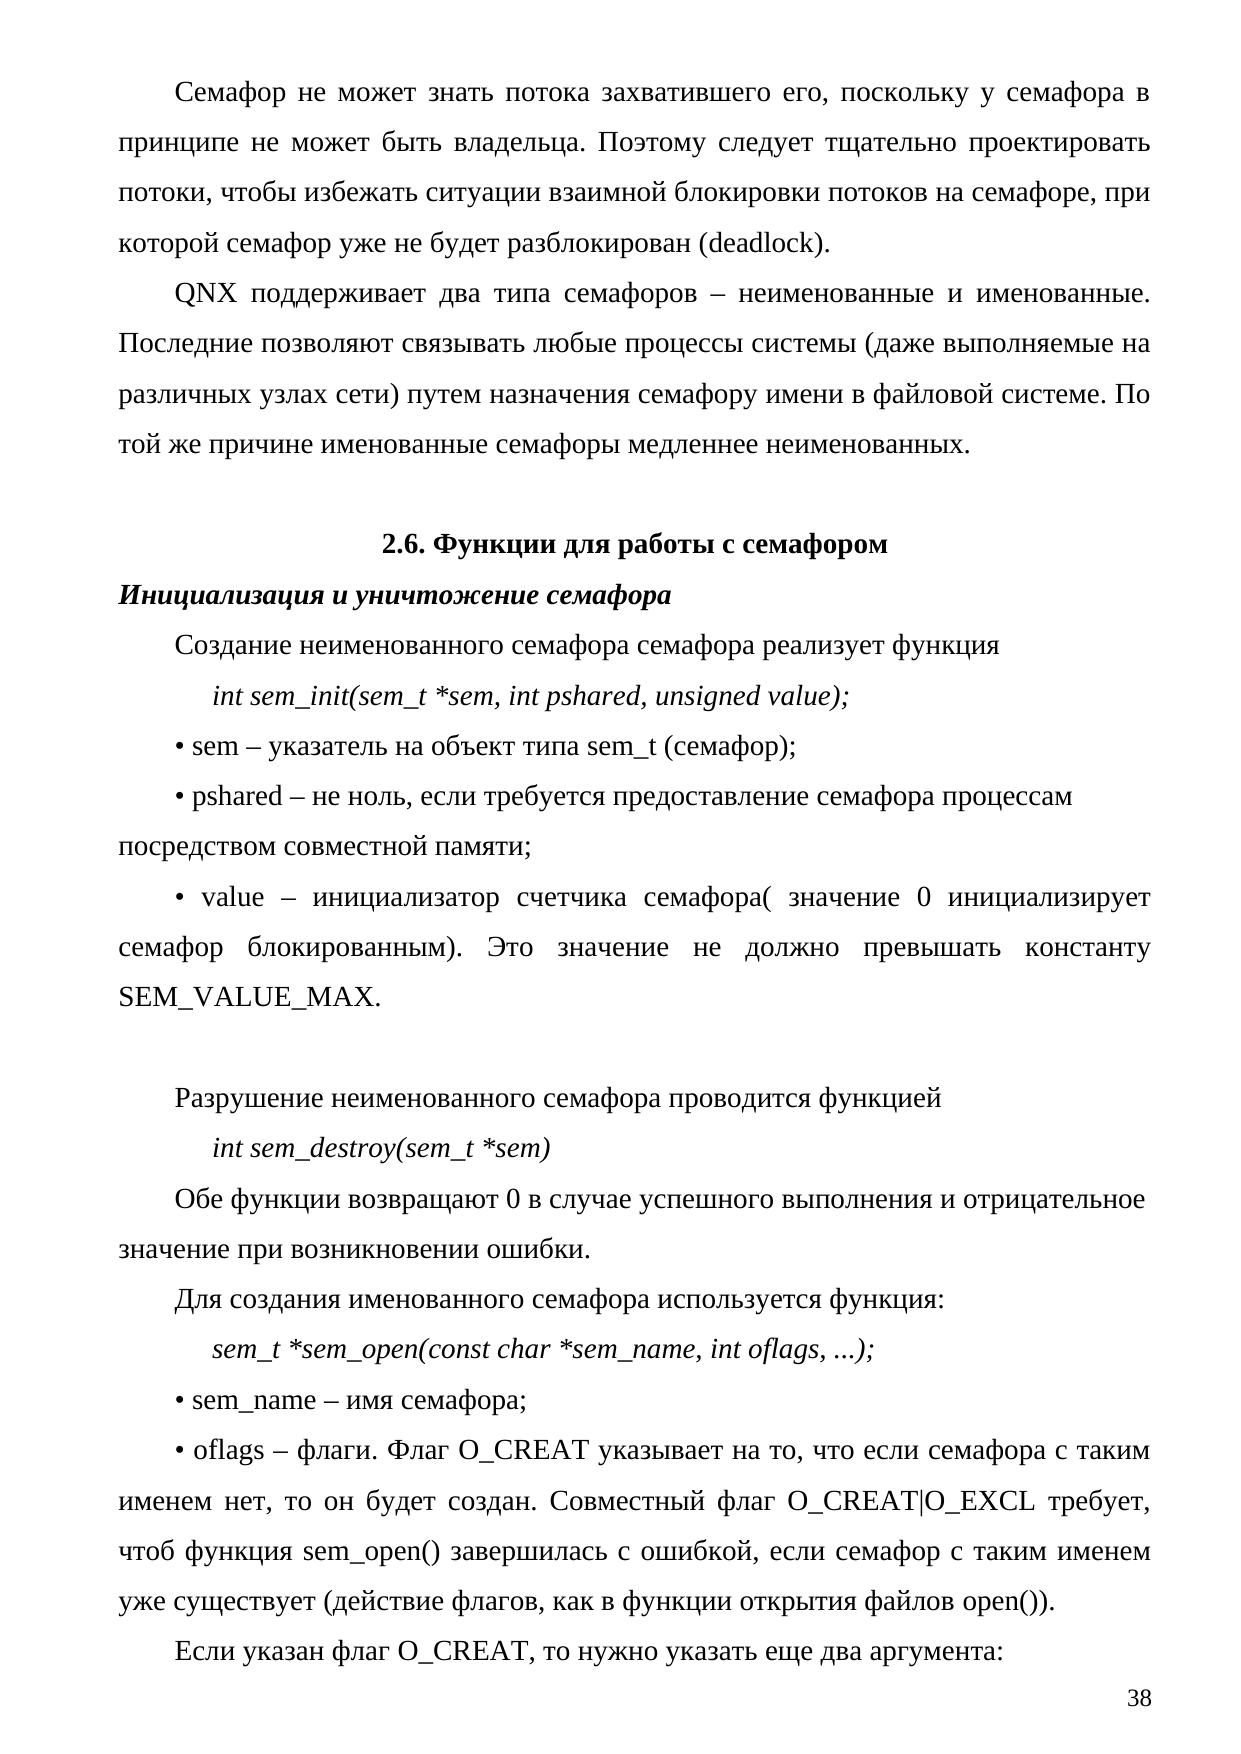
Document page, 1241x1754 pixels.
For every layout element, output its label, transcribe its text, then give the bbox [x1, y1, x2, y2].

text Инициализация и уничтожение семафора [118, 577, 1152, 611]
text • pshared – не ноль, если требуется предоставление семафора процессам посредством совместной памяти; [118, 778, 1152, 862]
text Семафор не может знать потока захватившего его, поскольку у семафора в принципе не может быть владельца. Поэтому следует тщательно проектировать потоки, чтобы избежать ситуации взаимной блокировки потоков на семафоре, при которой семафор уже не будет разблокирован (deadlock). [118, 74, 1152, 258]
text • oflags – флаги. Флаг O_CREAT указывает на то, что если семафора с таким именем нет, то он будет создан. Совместный флаг O_CREAT|O_EXCL требует, чтоб функция sem_open() завершилась с ошибкой, если семафор с таким именем уже существует (действие флагов, как в функции открытия файлов open()). [118, 1432, 1152, 1617]
text QNX поддерживает два типа семафоров – неименованные и именованные. Последние позволяют связывать любые процессы системы (даже выполняемые на различных узлах сети) путем назначения семафору имени в файловой системе. По той же причине именованные семафоры медленнее неименованных. [118, 275, 1152, 459]
subtitle 2.6. Функции для работы с семафором [118, 527, 1152, 560]
text • sem_name – имя семафора; [118, 1382, 1152, 1416]
text Создание неименованного семафора семафора реализует функция [118, 627, 1152, 661]
text Для создания именованного семафора используется функция: [118, 1281, 1152, 1315]
text Разрушение неименованного семафора проводится функцией [118, 1080, 1152, 1114]
text sem_t *sem_open(const char *sem_name, int oflags, ...); [118, 1332, 1152, 1365]
text • value – инициализатор счетчика семафора( значение 0 инициализирует семафор блокированным). Это значение не должно превышать константу SEM_VALUE_MAX. [118, 879, 1152, 1013]
text Если указан флаг O_CREAT, то нужно указать еще два аргумента: [118, 1633, 1152, 1667]
text int sem_destroy(sem_t *sem) [118, 1130, 1152, 1164]
text Обе функции возвращают 0 в случае успешного выполнения и отрицательное значение при возникновении ошибки. [118, 1181, 1152, 1264]
text int sem_init(sem_t *sem, int pshared, unsigned value); [118, 678, 1152, 711]
text • sem – указатель на объект типа sem_t (семафор); [118, 728, 1152, 761]
